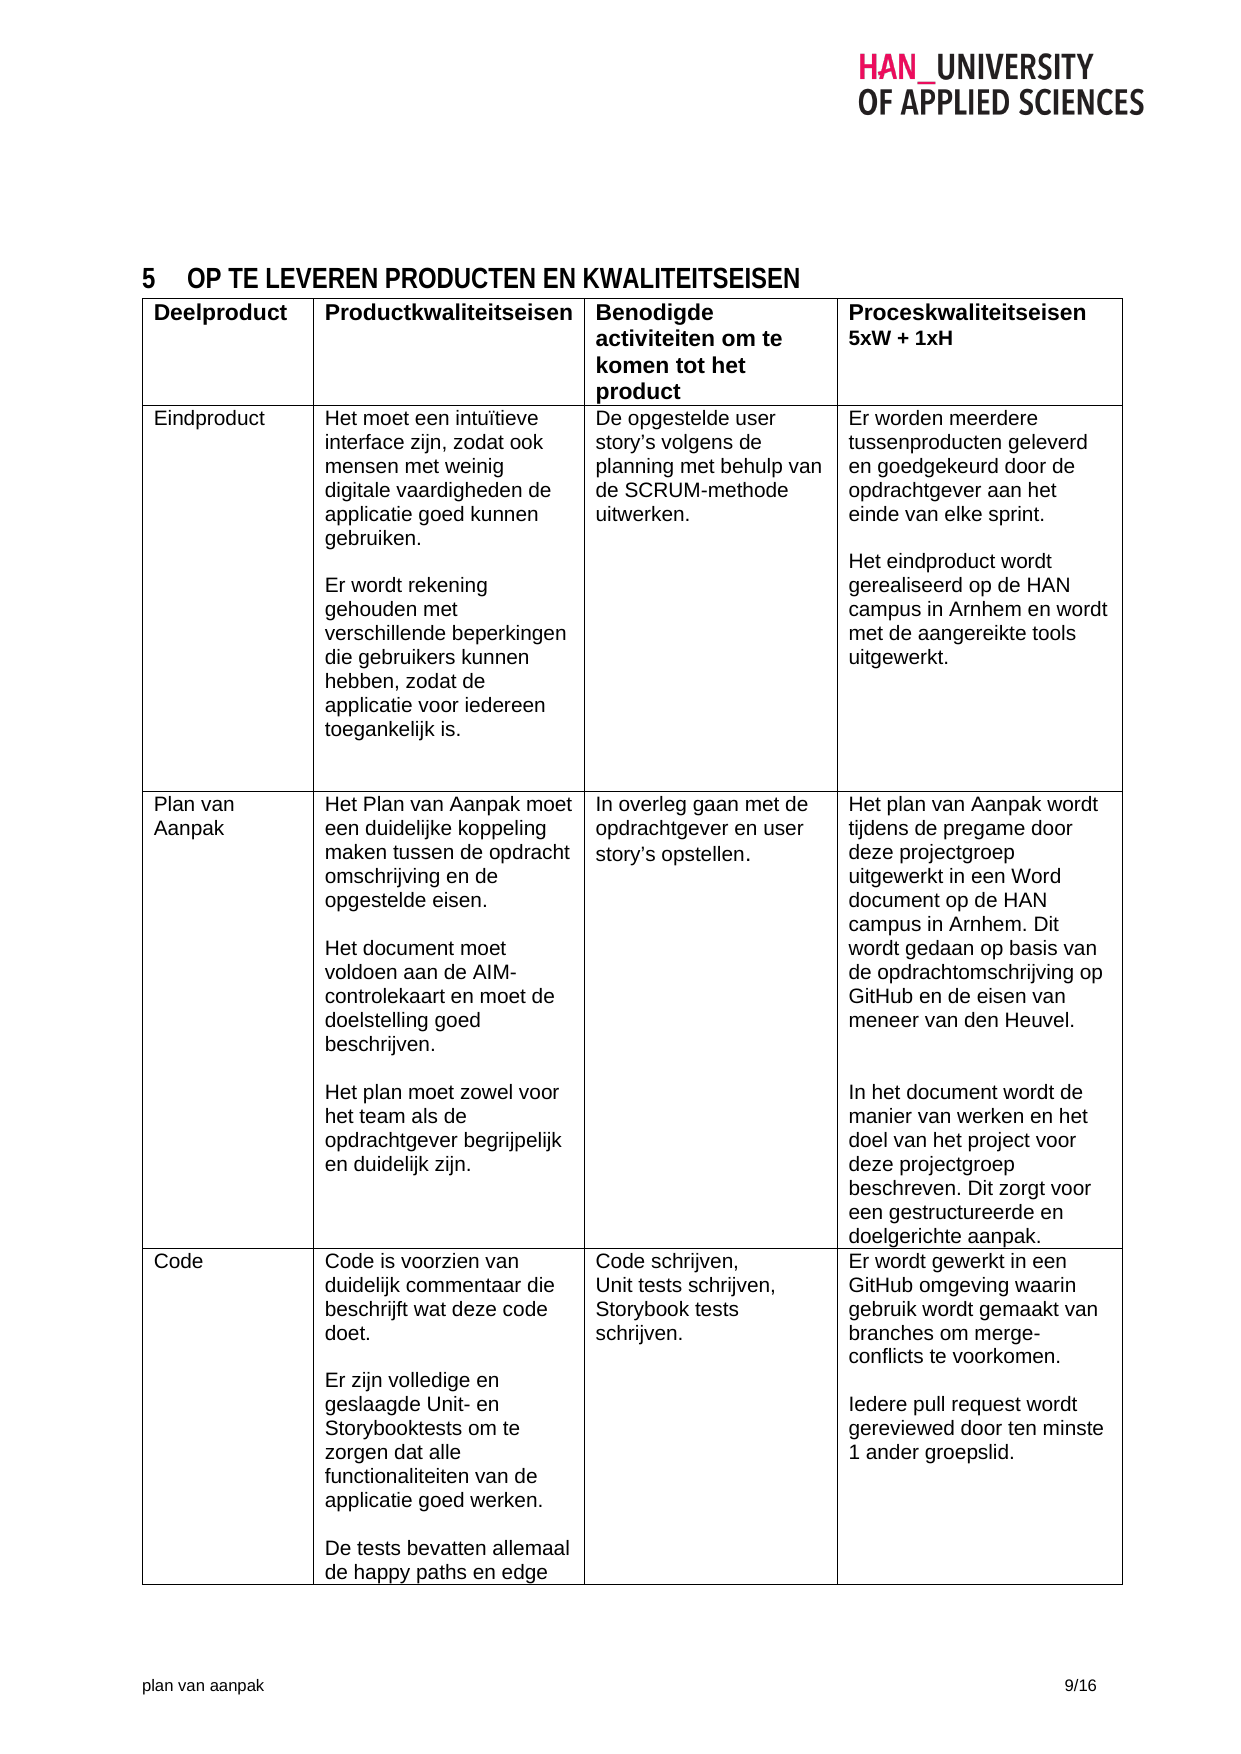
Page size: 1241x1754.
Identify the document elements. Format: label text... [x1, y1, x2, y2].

table_cell Code [143, 1249, 313, 1584]
subtitle Op te leveren producten en kwaliteitseisen [142, 261, 1098, 295]
table_cell Het Plan van Aanpak moet een duidelijke koppeling maken tussen de opdracht omschrijving en de opgestelde eisen. Het document moet voldoen aan de AIM-controlekaart en moet de doelstelling goed beschrijven. Het plan moet zowel voor het team als de opdrachtgever begrijpelijk en duidelijk zijn. [314, 792, 584, 1247]
table_header Proceskwaliteitseisen 5xW + 1xH [838, 299, 1122, 404]
table_cell Plan van Aanpak [143, 792, 313, 1247]
table_cell Het plan van Aanpak wordt tijdens de pregame door deze projectgroep uitgewerkt in een Word document op de HAN campus in Arnhem. Dit wordt gedaan op basis van de opdrachtomschrijving op GitHub en de eisen van meneer van den Heuvel. In het document wordt de manier van werken en het doel van het project voor deze projectgroep beschreven. Dit zorgt voor een gestructureerde en doelgerichte aanpak. [838, 792, 1122, 1247]
table_cell De opgestelde user story’s volgens de planning met behulp van de SCRUM-methode uitwerken. [585, 406, 837, 791]
picture [805, 0, 1198, 169]
table_cell Eindproduct [143, 406, 313, 791]
table_header Productkwaliteitseisen [314, 299, 584, 404]
table_cell In overleg gaan met de opdrachtgever en user story’s opstellen. [585, 792, 837, 1247]
table_cell Er worden meerdere tussenproducten geleverd en goedgekeurd door de opdrachtgever aan het einde van elke sprint. Het eindproduct wordt gerealiseerd op de HAN campus in Arnhem en wordt met de aangereikte tools uitgewerkt. [838, 406, 1122, 791]
table_header Deelproduct [143, 299, 313, 404]
table_cell Code schrijven, Unit tests schrijven, Storybook tests schrijven. [585, 1249, 837, 1584]
table_cell Het moet een intuïtieve interface zijn, zodat ook mensen met weinig digitale vaardigheden de applicatie goed kunnen gebruiken. Er wordt rekening gehouden met verschillende beperkingen die gebruikers kunnen hebben, zodat de applicatie voor iedereen toegankelijk is. [314, 406, 584, 791]
table_header Benodigde activiteiten om te komen tot het product [585, 299, 837, 404]
